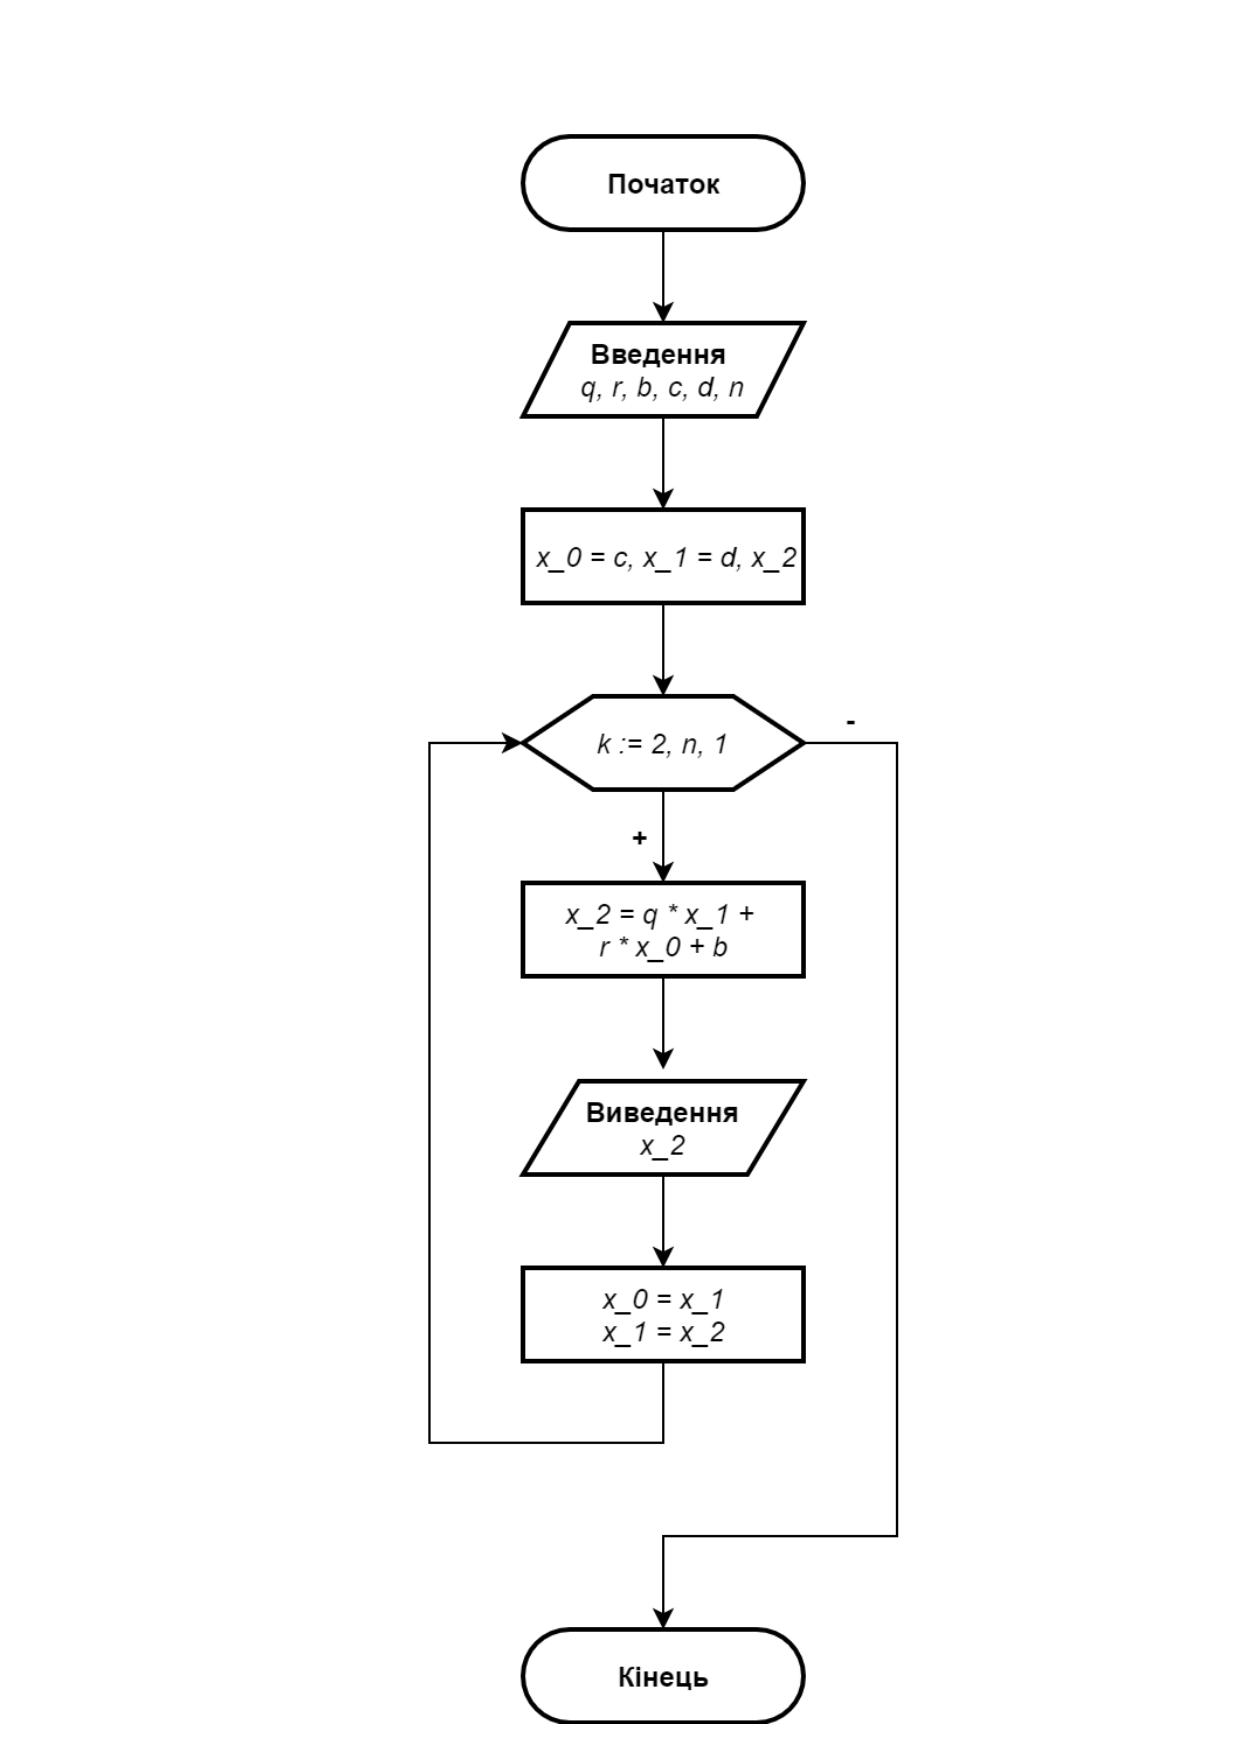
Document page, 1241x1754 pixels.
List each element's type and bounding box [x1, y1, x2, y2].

picture [412, 133, 917, 1724]
